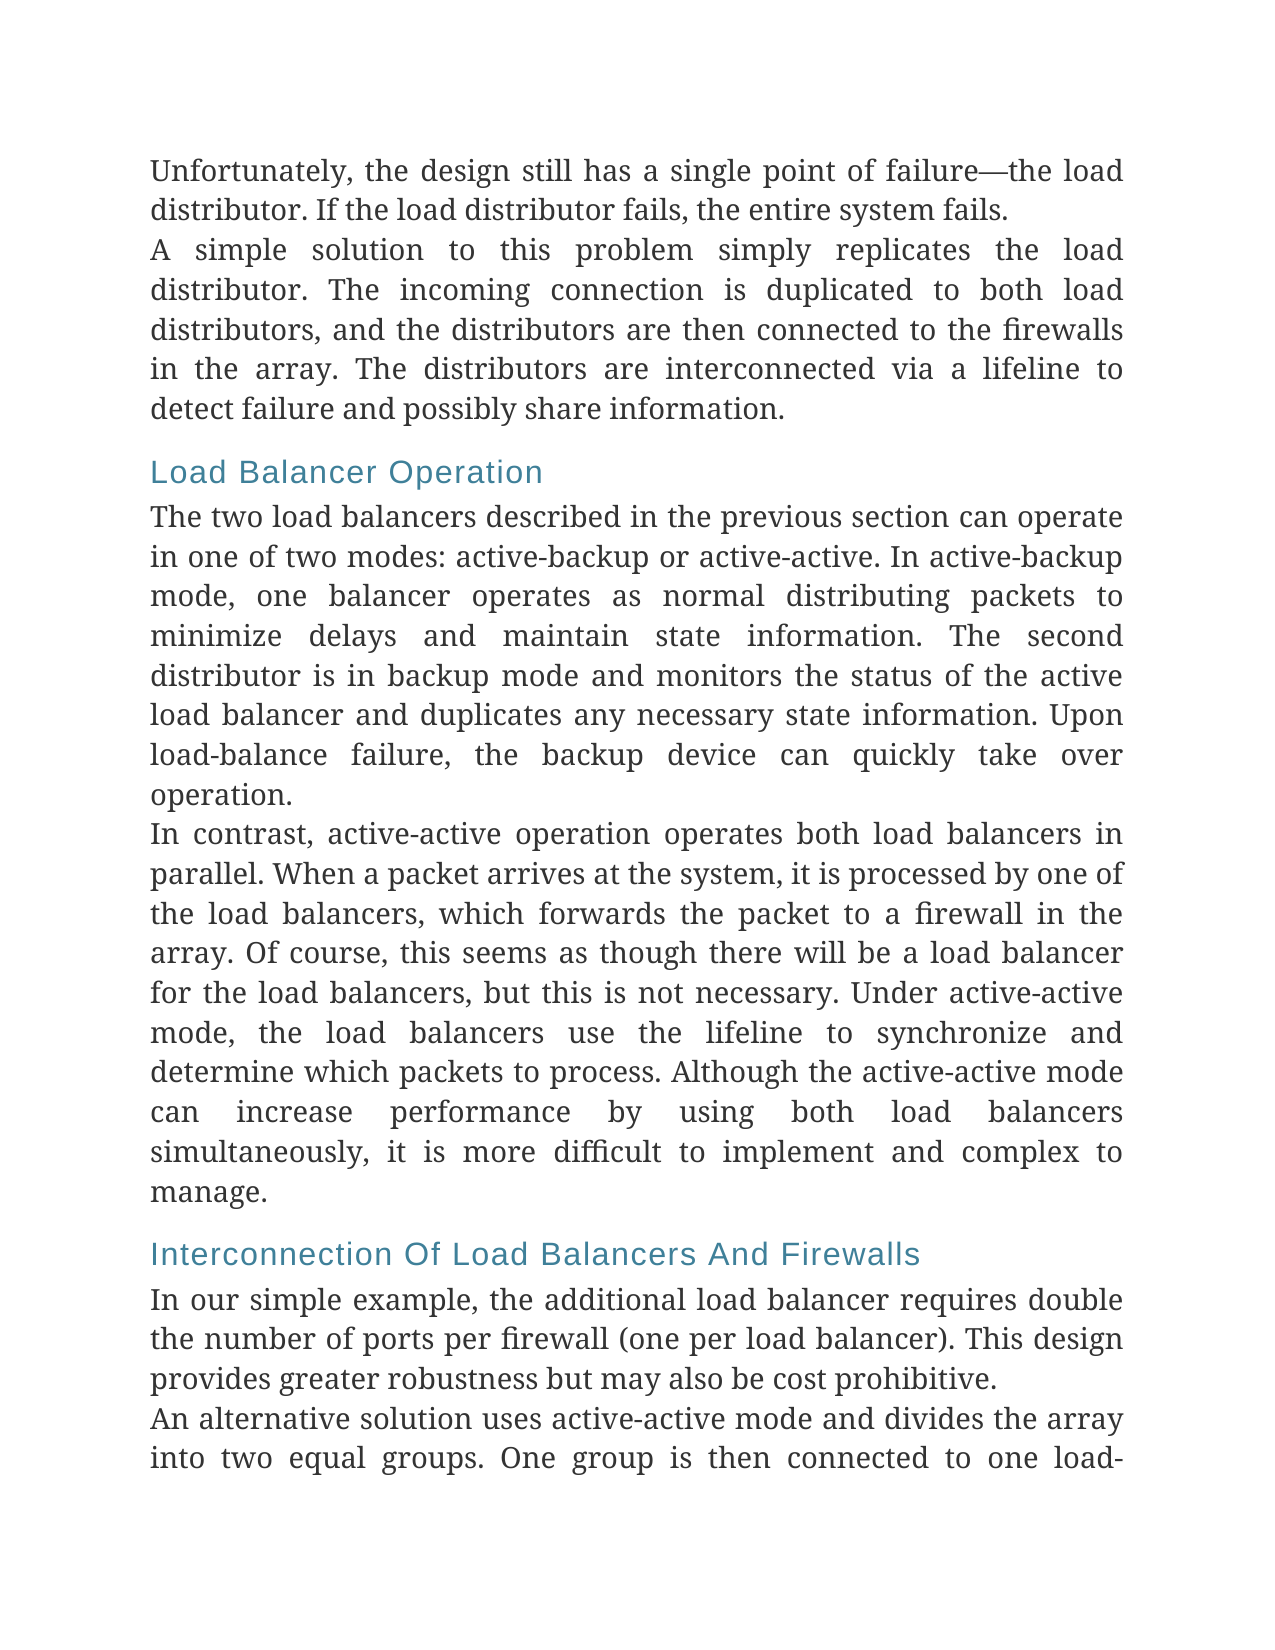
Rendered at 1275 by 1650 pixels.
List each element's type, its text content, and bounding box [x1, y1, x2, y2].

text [150, 1398, 1125, 1477]
text Load Balancer Operation [150, 453, 1125, 490]
text The two load balancers described in the previous section can operate in one of two modes: active-backup or active-active. In active-backup mode, one balancer operates as normal distributing packets to minimize delays and maintain state information. The second distributor is in backup mode and monitors the status of the active load balancer and duplicates any necessary state information. Upon load-balance failure, the backup device can quickly take over operation. [150, 496, 1125, 814]
text In contrast, active-active operation operates both load balancers in parallel. When a packet arrives at the system, it is processed by one of the load balancers, which forwards the packet to a firewall in the array. Of course, this seems as though there will be a load balancer for the load balancers, but this is not necessary. Under active-active mode, the load balancers use the lifeline to synchronize and determine which packets to process. Although the active-active mode can increase performance by using both load balancers simultaneously, it is more difficult to implement and complex to manage. [150, 814, 1125, 1211]
text Interconnection Of Load Balancers And Firewalls [150, 1236, 1125, 1273]
text A simple solution to this problem simply replicates the load distributor. The incoming connection is duplicated to both load distributors, and the distributors are then connected to the firewalls in the array. The distributors are interconnected via a lifeline to detect failure and possibly share information. [150, 229, 1125, 428]
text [150, 150, 1125, 229]
text In our simple example, the additional load balancer requires double the number of ports per firewall (one per load balancer). This design provides greater robustness but may also be cost prohibitive. [150, 1279, 1125, 1398]
